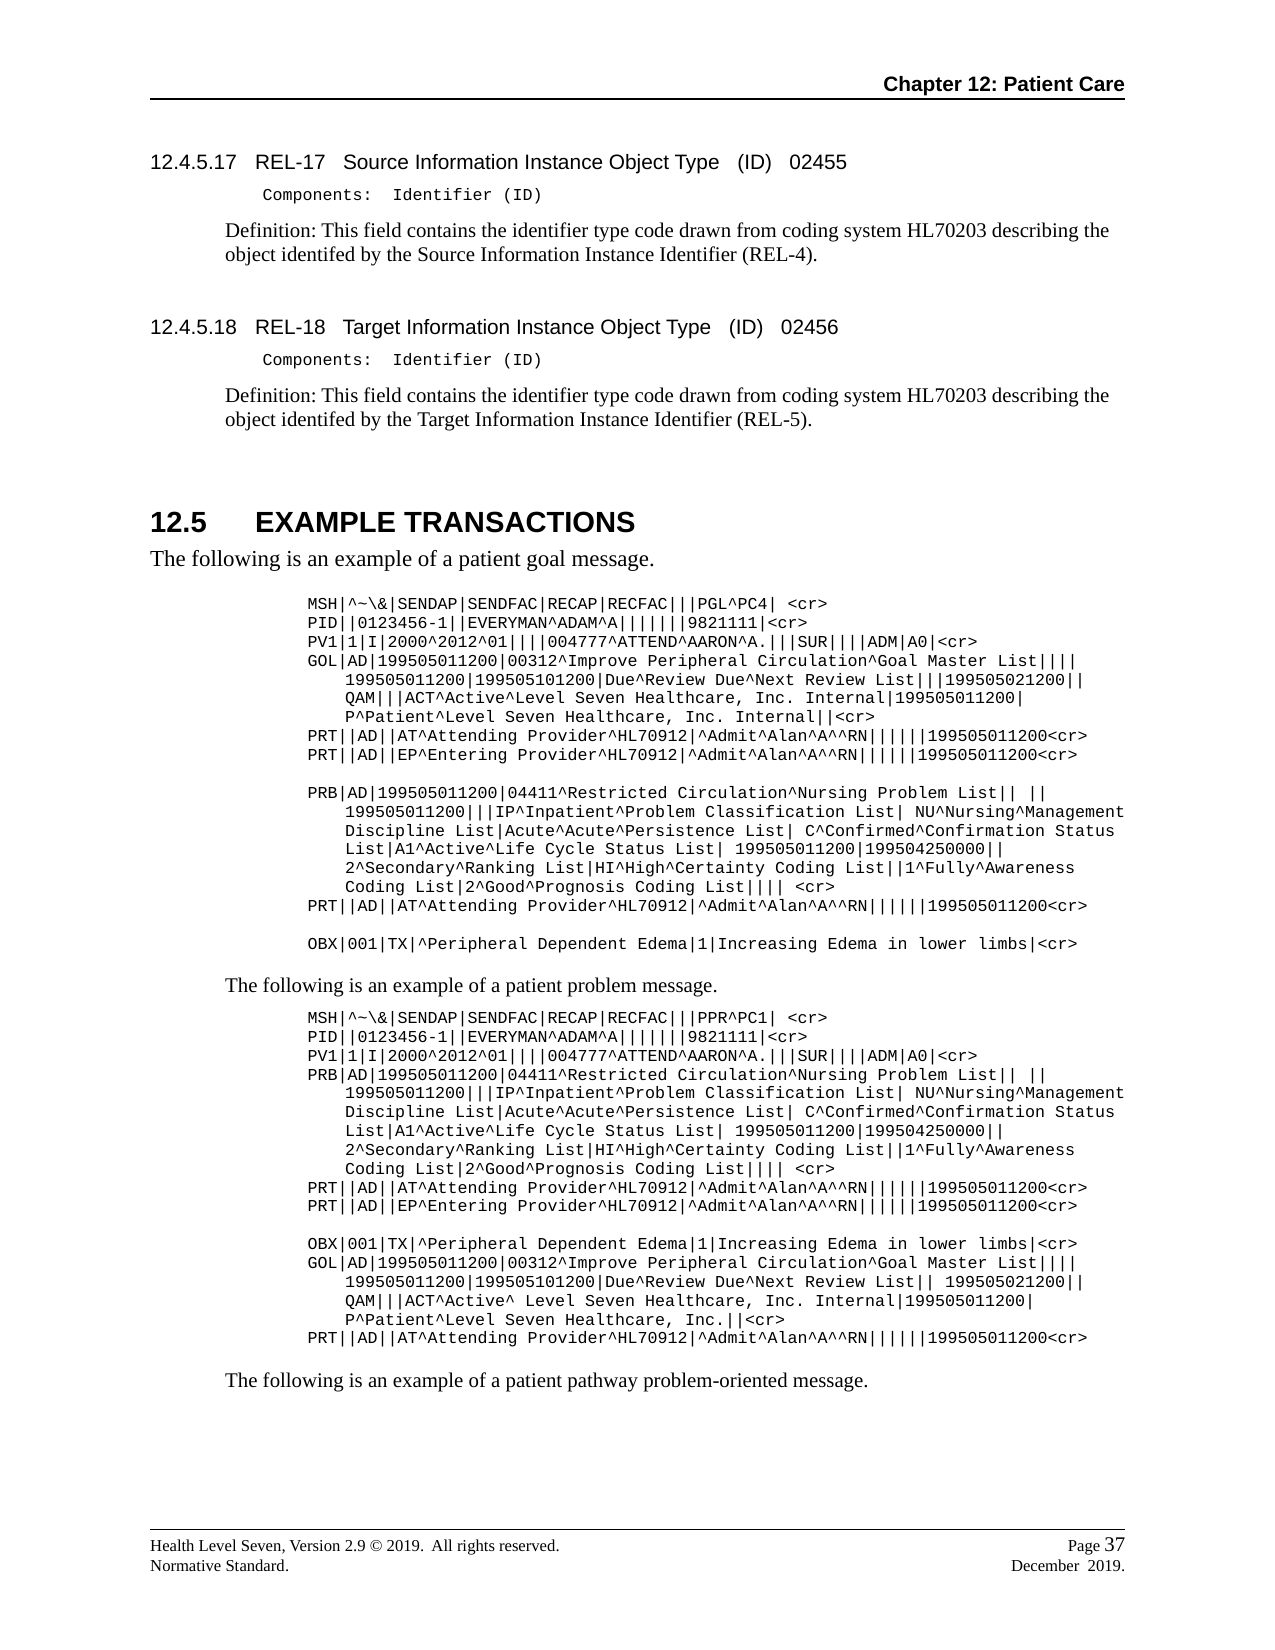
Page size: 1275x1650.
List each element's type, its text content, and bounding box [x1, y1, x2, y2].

text GOL|AD|199505011200|00312^Improve Peripheral Circulation^Goal Master List||||199505011200|199505101200|Due^Review Due^Next Review List|||199505021200||QAM|||ACT^Active^Level Seven Healthcare, Inc. Internal|199505011200| P^Patient^Level Seven Healthcare, Inc. Internal||<cr> [307, 652, 1125, 728]
text PRT||AD||EP^Entering Provider^HL70912|^Admit^Alan^A^^RN||||||199505011200<cr> [307, 1198, 1125, 1217]
text PV1|1|I|2000^2012^01||||004777^ATTEND^AARON^A.|||SUR||||ADM|A0|<cr> [307, 1047, 1125, 1066]
text The following is an example of a patient goal message. [150, 545, 1125, 571]
text OBX|001|TX|^Peripheral Dependent Edema|1|Increasing Edema in lower limbs|<cr> [307, 935, 1125, 954]
text MSH|^~\&|SENDAP|SENDFAC|RECAP|RECFAC|||PPR^PC1| <cr> [307, 1009, 1125, 1028]
text GOL|AD|199505011200|00312^Improve Peripheral Circulation^Goal Master List||||199505011200|199505101200|Due^Review Due^Next Review List|| 199505021200||QAM|||ACT^Active^ Level Seven Healthcare, Inc. Internal|199505011200| P^Patient^Level Seven Healthcare, Inc.||<cr> [307, 1254, 1125, 1330]
text Definition: This field contains the identifier type code drawn from coding system HL70203 describing the object identifed by the Source Information Instance Identifier (REL-4). [225, 218, 1125, 266]
text PRT||AD||EP^Entering Provider^HL70912|^Admit^Alan^A^^RN||||||199505011200<cr> [307, 747, 1125, 766]
text Definition: This field contains the identifier type code drawn from coding system HL70203 describing the object identifed by the Target Information Instance Identifier (REL-5). [225, 383, 1125, 431]
text PRT||AD||AT^Attending Provider^HL70912|^Admit^Alan^A^^RN||||||199505011200<cr> [307, 728, 1125, 747]
text PV1|1|I|2000^2012^01||||004777^ATTEND^AARON^A.|||SUR||||ADM|A0|<cr> [307, 633, 1125, 652]
text The following is an example of a patient pathway problem-oriented message. [225, 1368, 1125, 1392]
text MSH|^~\&|SENDAP|SENDFAC|RECAP|RECFAC|||PGL^PC4| <cr> [307, 596, 1125, 615]
text The following is an example of a patient problem message. [225, 973, 1125, 997]
text PID||0123456-1||EVERYMAN^ADAM^A|||||||9821111|<cr> [307, 615, 1125, 633]
text PID||0123456-1||EVERYMAN^ADAM^A|||||||9821111|<cr> [307, 1028, 1125, 1047]
subtitle EXAMPLE TRANSACTIONS [150, 505, 1125, 538]
subtitle REL-18 Target Information Instance Object Type (ID) 02456 [150, 315, 1125, 339]
text PRT||AD||AT^Attending Provider^HL70912|^Admit^Alan^A^^RN||||||199505011200<cr> [307, 1330, 1125, 1349]
text PRT||AD||AT^Attending Provider^HL70912|^Admit^Alan^A^^RN||||||199505011200<cr> [307, 897, 1125, 916]
text Components: Identifier (ID) [262, 186, 1125, 205]
text Components: Identifier (ID) [262, 351, 1125, 370]
subtitle REL-17 Source Information Instance Object Type (ID) 02455 [150, 150, 1125, 174]
text OBX|001|TX|^Peripheral Dependent Edema|1|Increasing Edema in lower limbs|<cr> [307, 1236, 1125, 1254]
text PRT||AD||AT^Attending Provider^HL70912|^Admit^Alan^A^^RN||||||199505011200<cr> [307, 1179, 1125, 1198]
